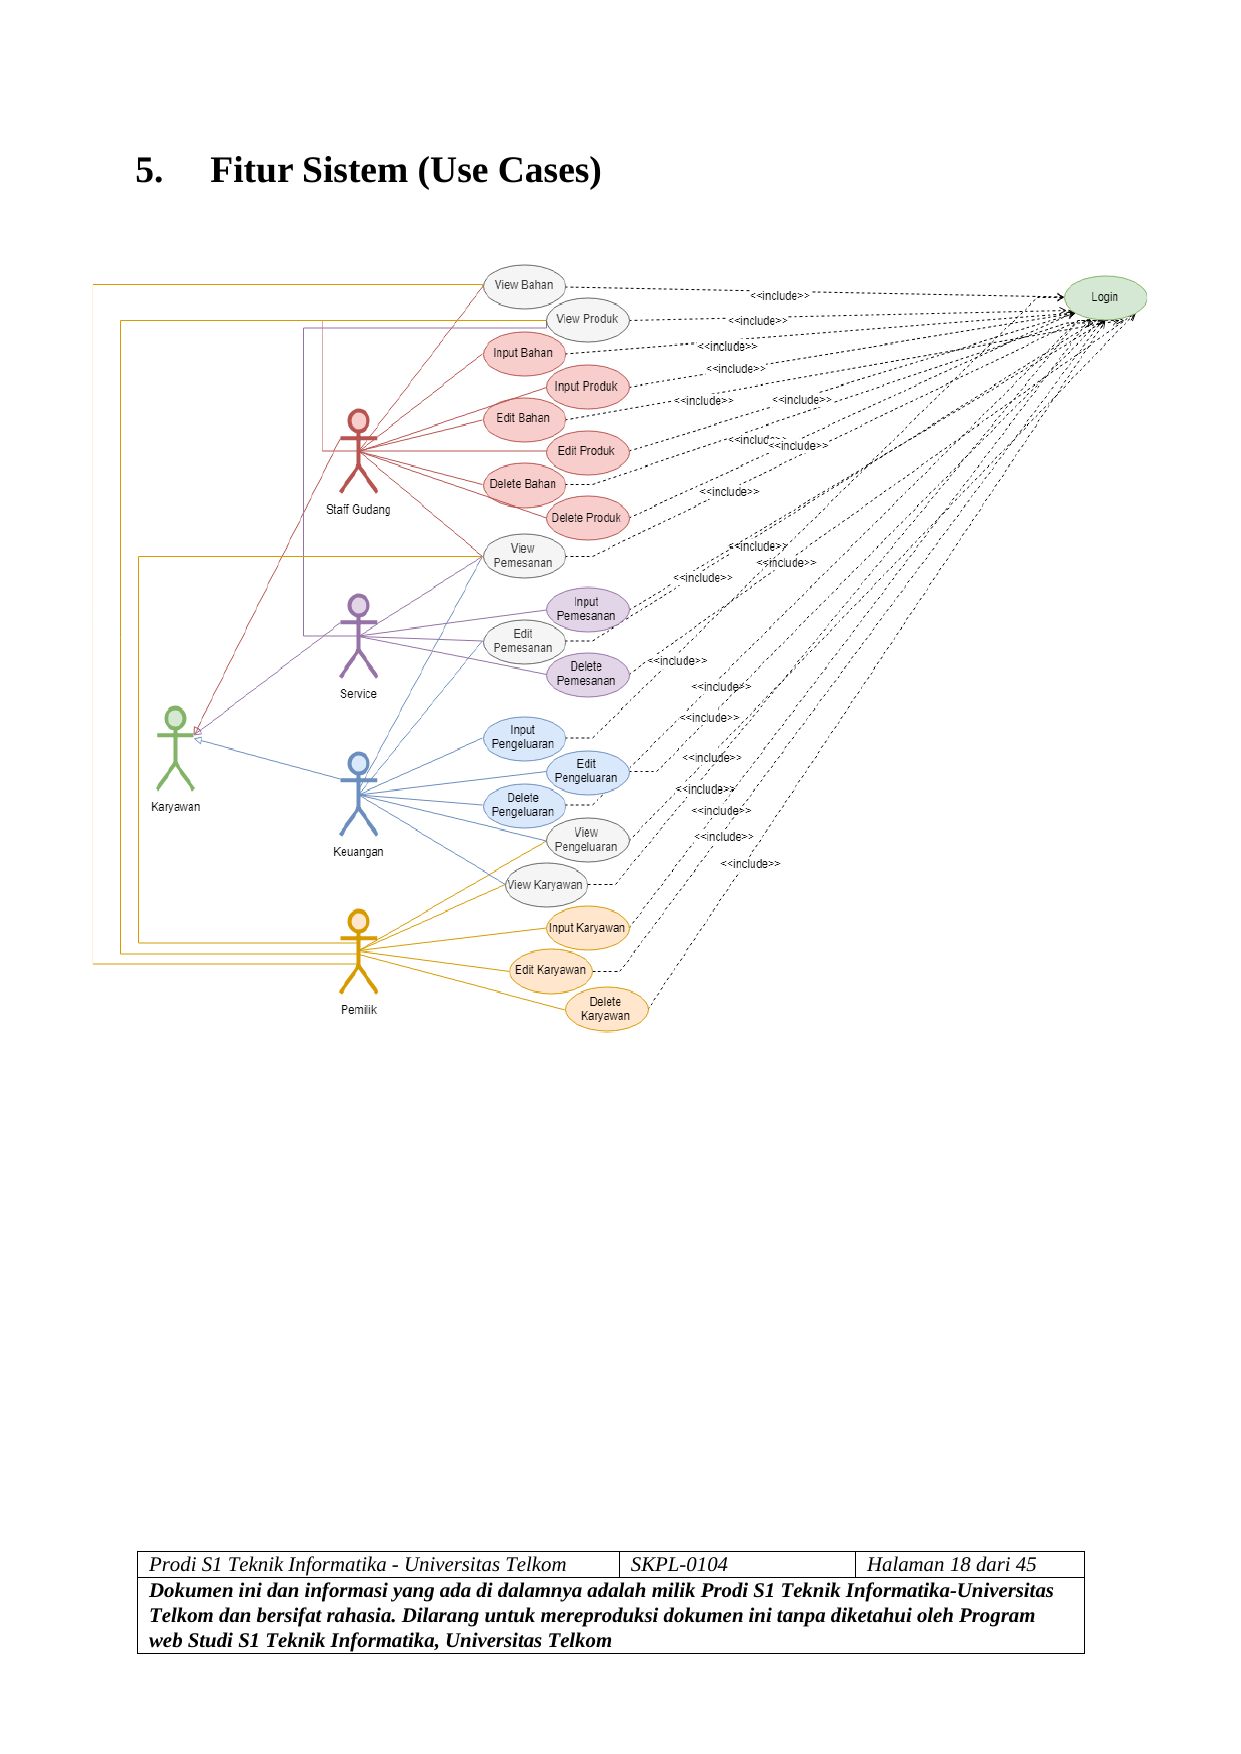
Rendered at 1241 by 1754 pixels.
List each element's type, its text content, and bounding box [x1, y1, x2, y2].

picture [92, 264, 1148, 1033]
subtitle Fitur Sistem (Use Cases) [135, 148, 1105, 191]
